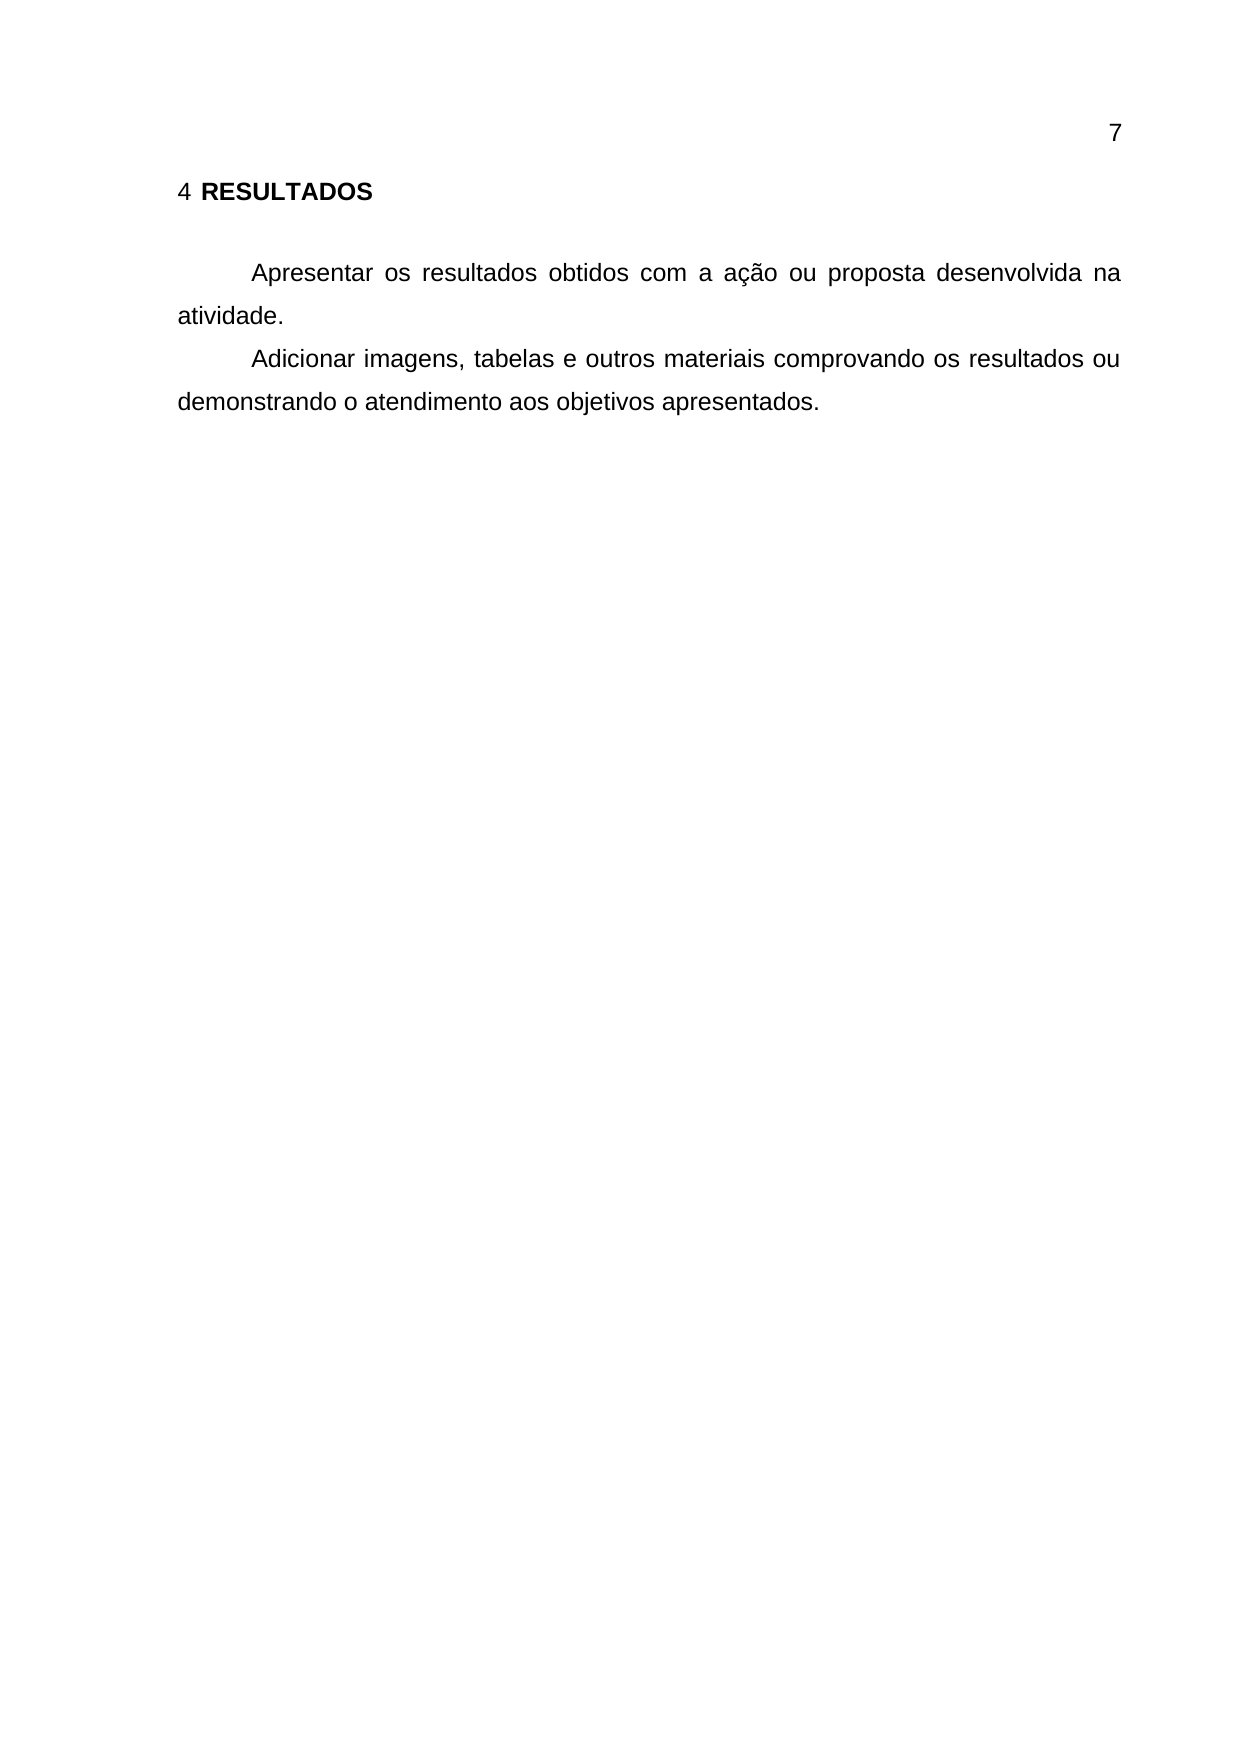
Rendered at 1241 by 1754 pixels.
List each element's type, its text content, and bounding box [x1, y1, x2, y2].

title resultados [177, 177, 1122, 206]
text Adicionar imagens, tabelas e outros materiais comprovando os resultados ou demonstrando o atendimento aos objetivos apresentados. [177, 344, 1122, 416]
text Apresentar os resultados obtidos com a ação ou proposta desenvolvida na atividade. [177, 258, 1122, 330]
